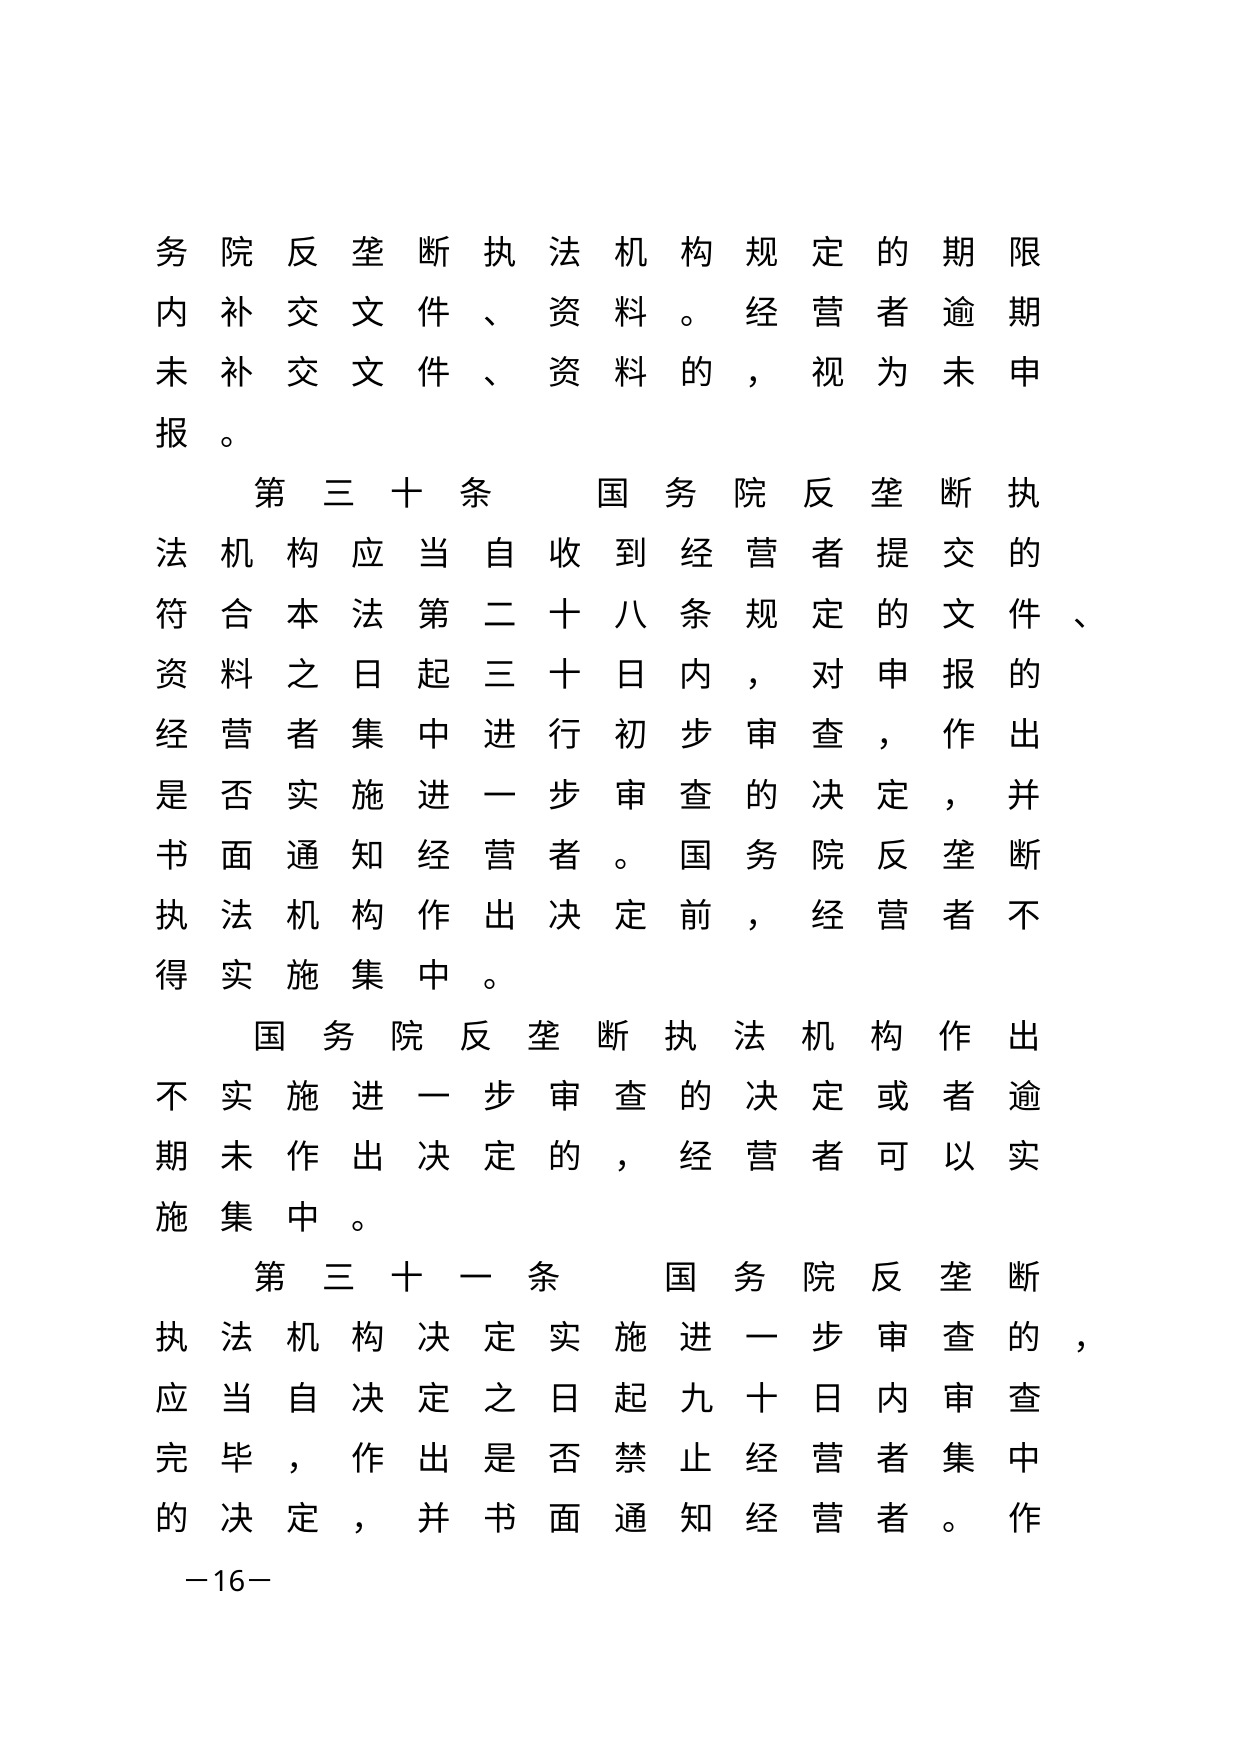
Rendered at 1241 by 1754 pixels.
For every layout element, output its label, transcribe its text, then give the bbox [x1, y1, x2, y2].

text 第二十九条 经营者提交的文件、资料不完备的，应当在国务院反垄断执法机构规定的期限内补交文件、资料。经营者逾期未补交文件、资料的，视为未申报。 [155, 219, 1073, 461]
text 第三十条 国务院反垄断执法机构应当自收到经营者提交的符合本法第二十八条规定的文件、资料之日起三十日内，对申报的经营者集中进行初步审查，作出是否实施进一步审查的决定，并书面通知经营者。国务院反垄断执法机构作出决定前，经营者不得实施集中。 [155, 461, 1073, 1003]
text 第三十一条 国务院反垄断执法机构决定实施进一步审查的，应当自决定之日起九十日内审查完毕，作出是否禁止经营者集中的决定，并书面通知经营者。作出禁止经营者集中的决定，应当说明理由。审查期间，经营者不得实施集中。 [155, 1245, 1073, 1546]
text 国务院反垄断执法机构作出不实施进一步审查的决定或者逾期未作出决定的，经营者可以实施集中。 [155, 1003, 1073, 1245]
